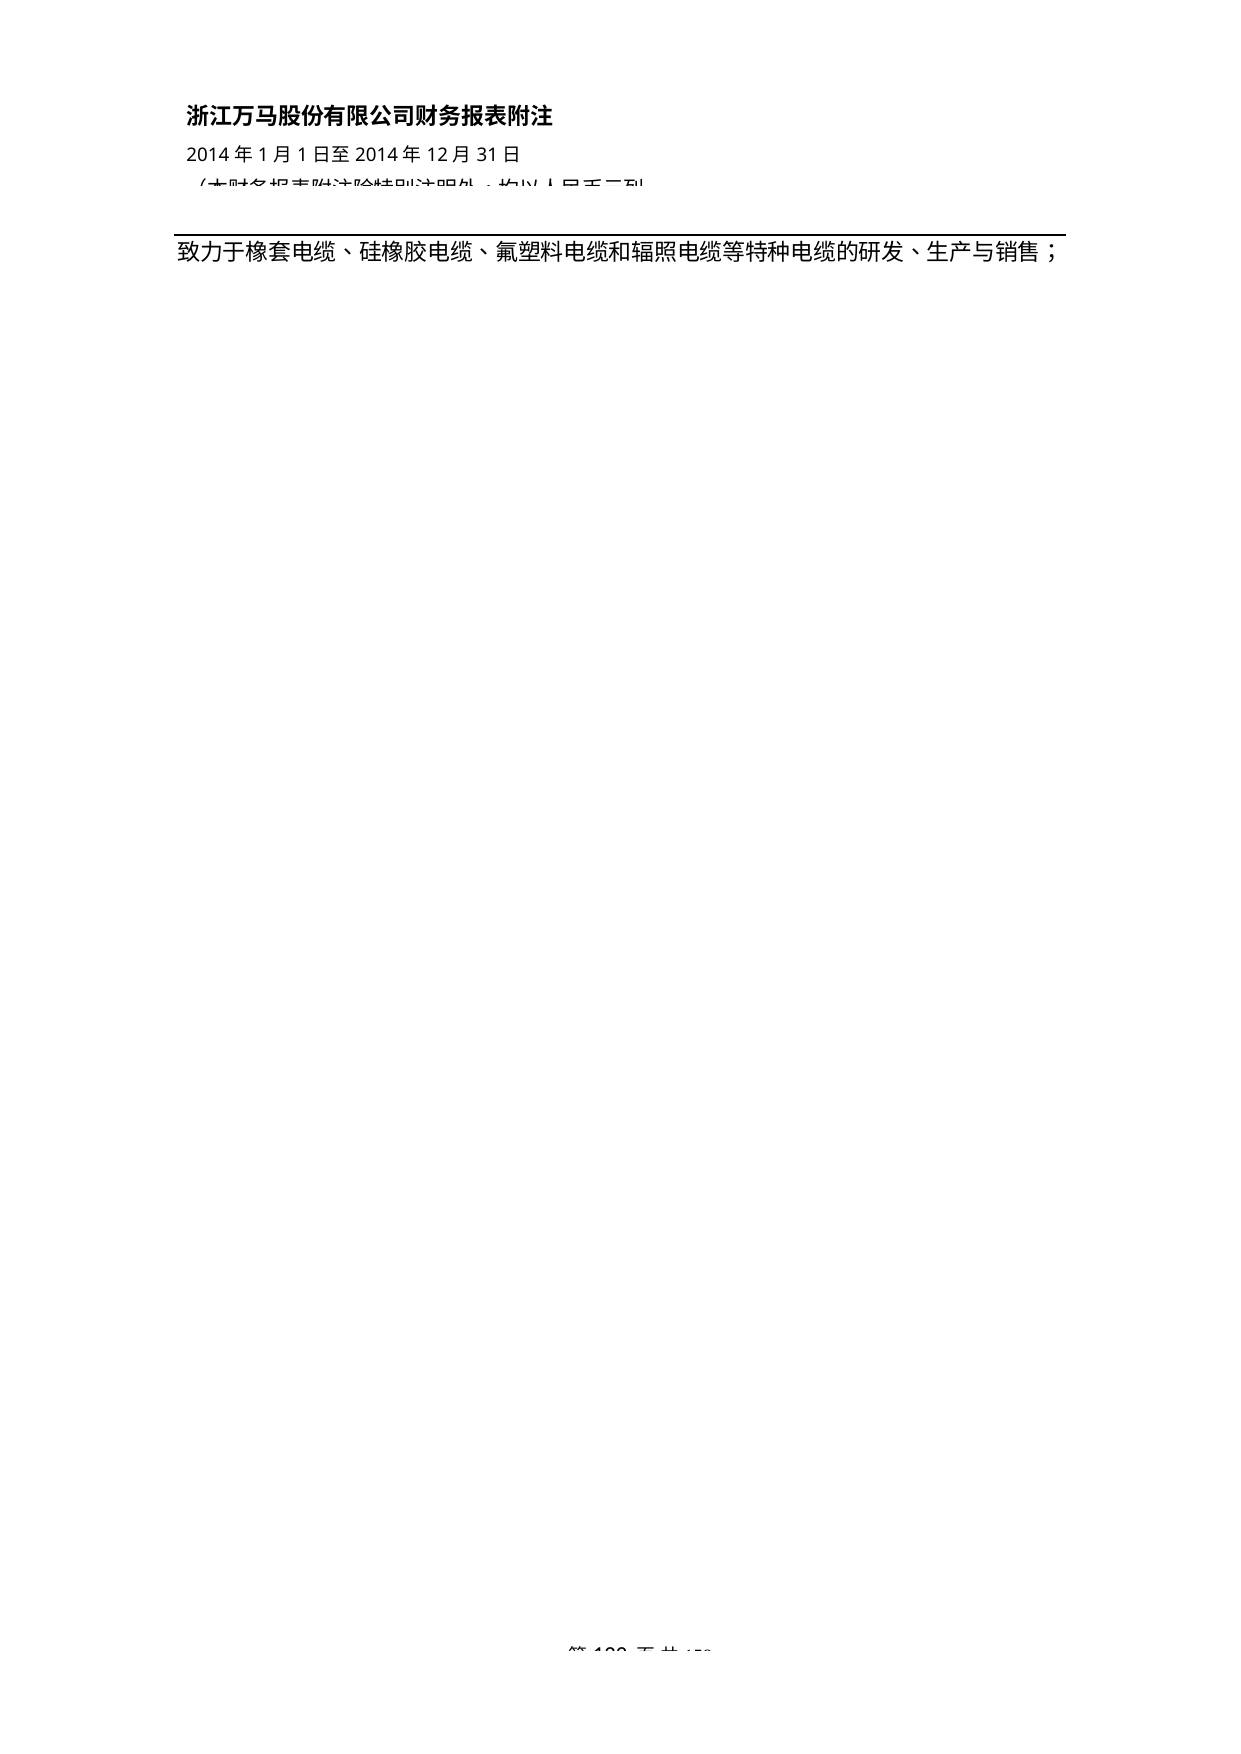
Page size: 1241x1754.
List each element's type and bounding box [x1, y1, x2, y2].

text [177, 235, 1082, 267]
